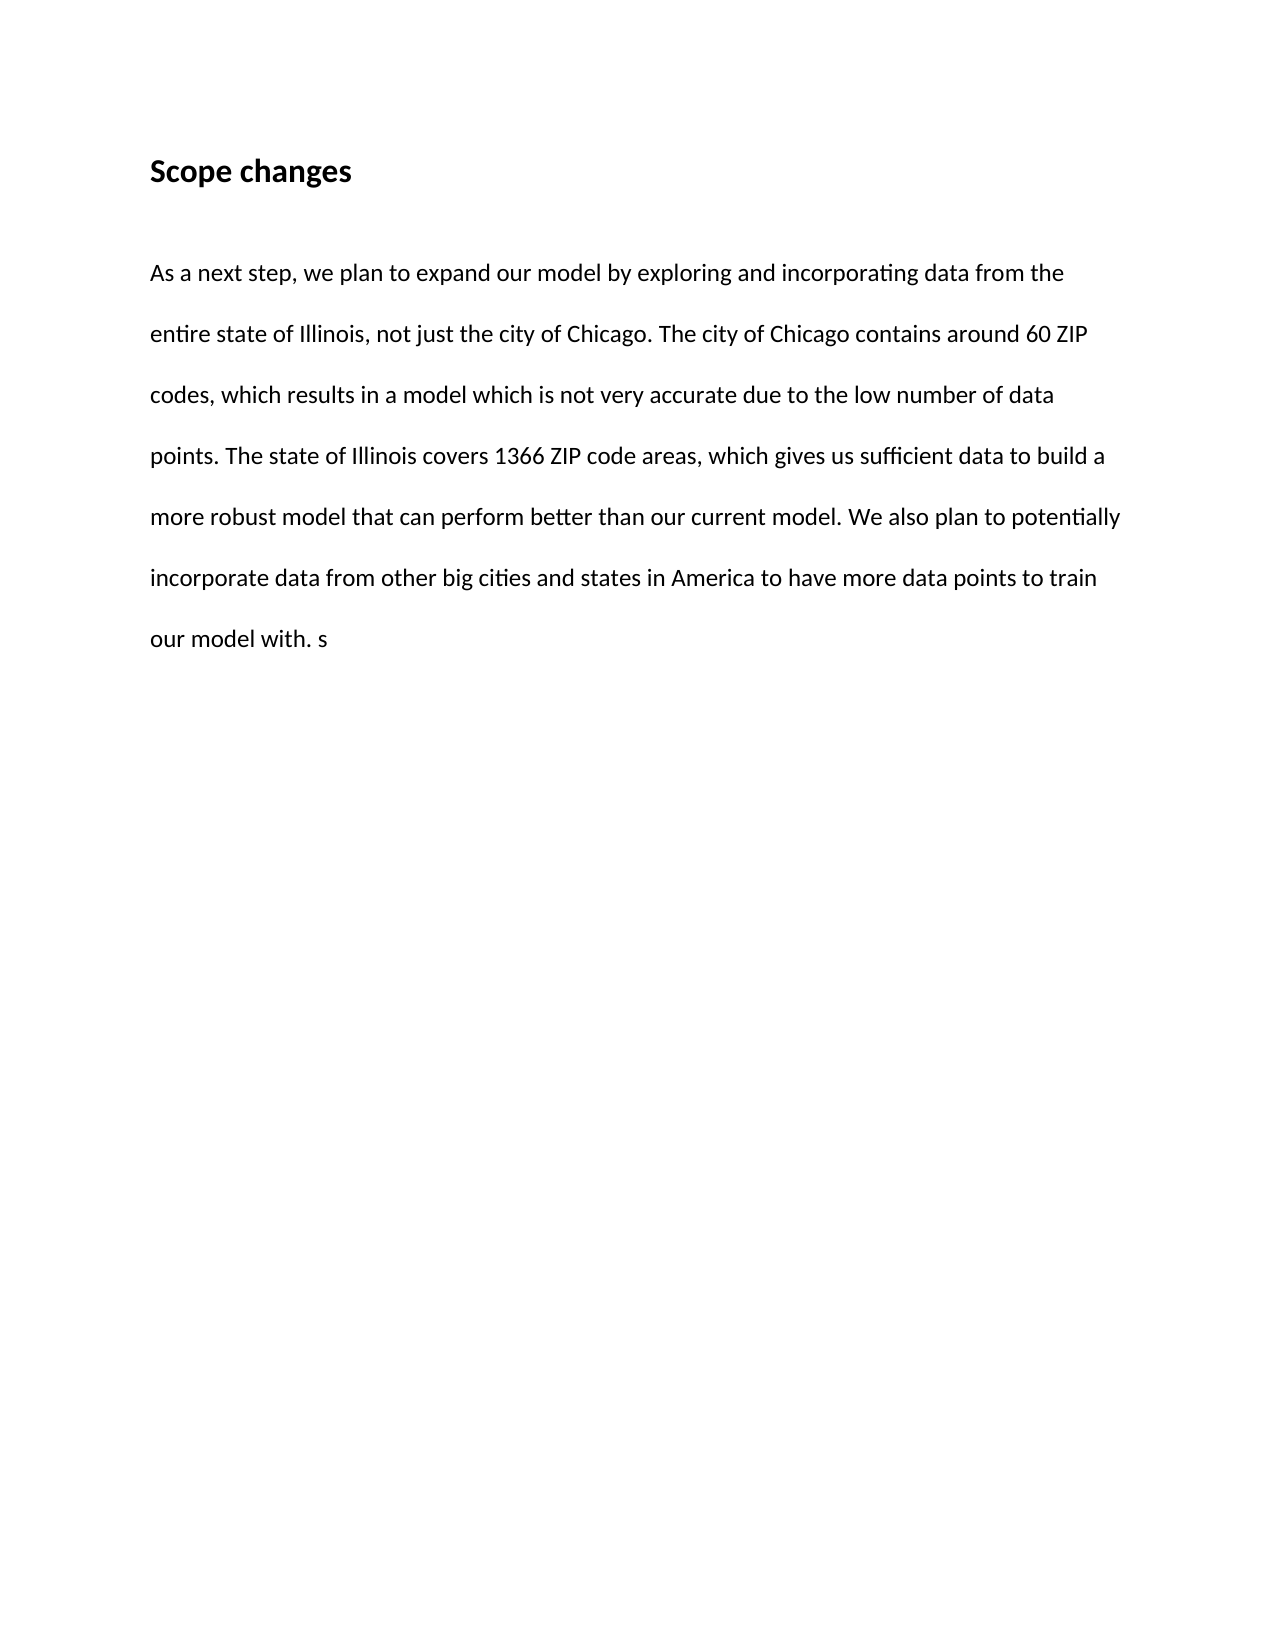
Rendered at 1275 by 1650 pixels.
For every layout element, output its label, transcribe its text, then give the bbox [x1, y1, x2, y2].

text As a next step, we plan to expand our model by exploring and incorporating data from the entire state of Illinois, not just the city of Chicago. The city of Chicago contains around 60 ZIP codes, which results in a model which is not very accurate due to the low number of data points. The state of Illinois covers 1366 ZIP code areas, which gives us sufficient data to build a more robust model that can perform better than our current model. We also plan to potentially incorporate data from other big cities and states in America to have more data points to train our model with. s [150, 257, 1125, 654]
text Scope changes [150, 150, 1125, 191]
